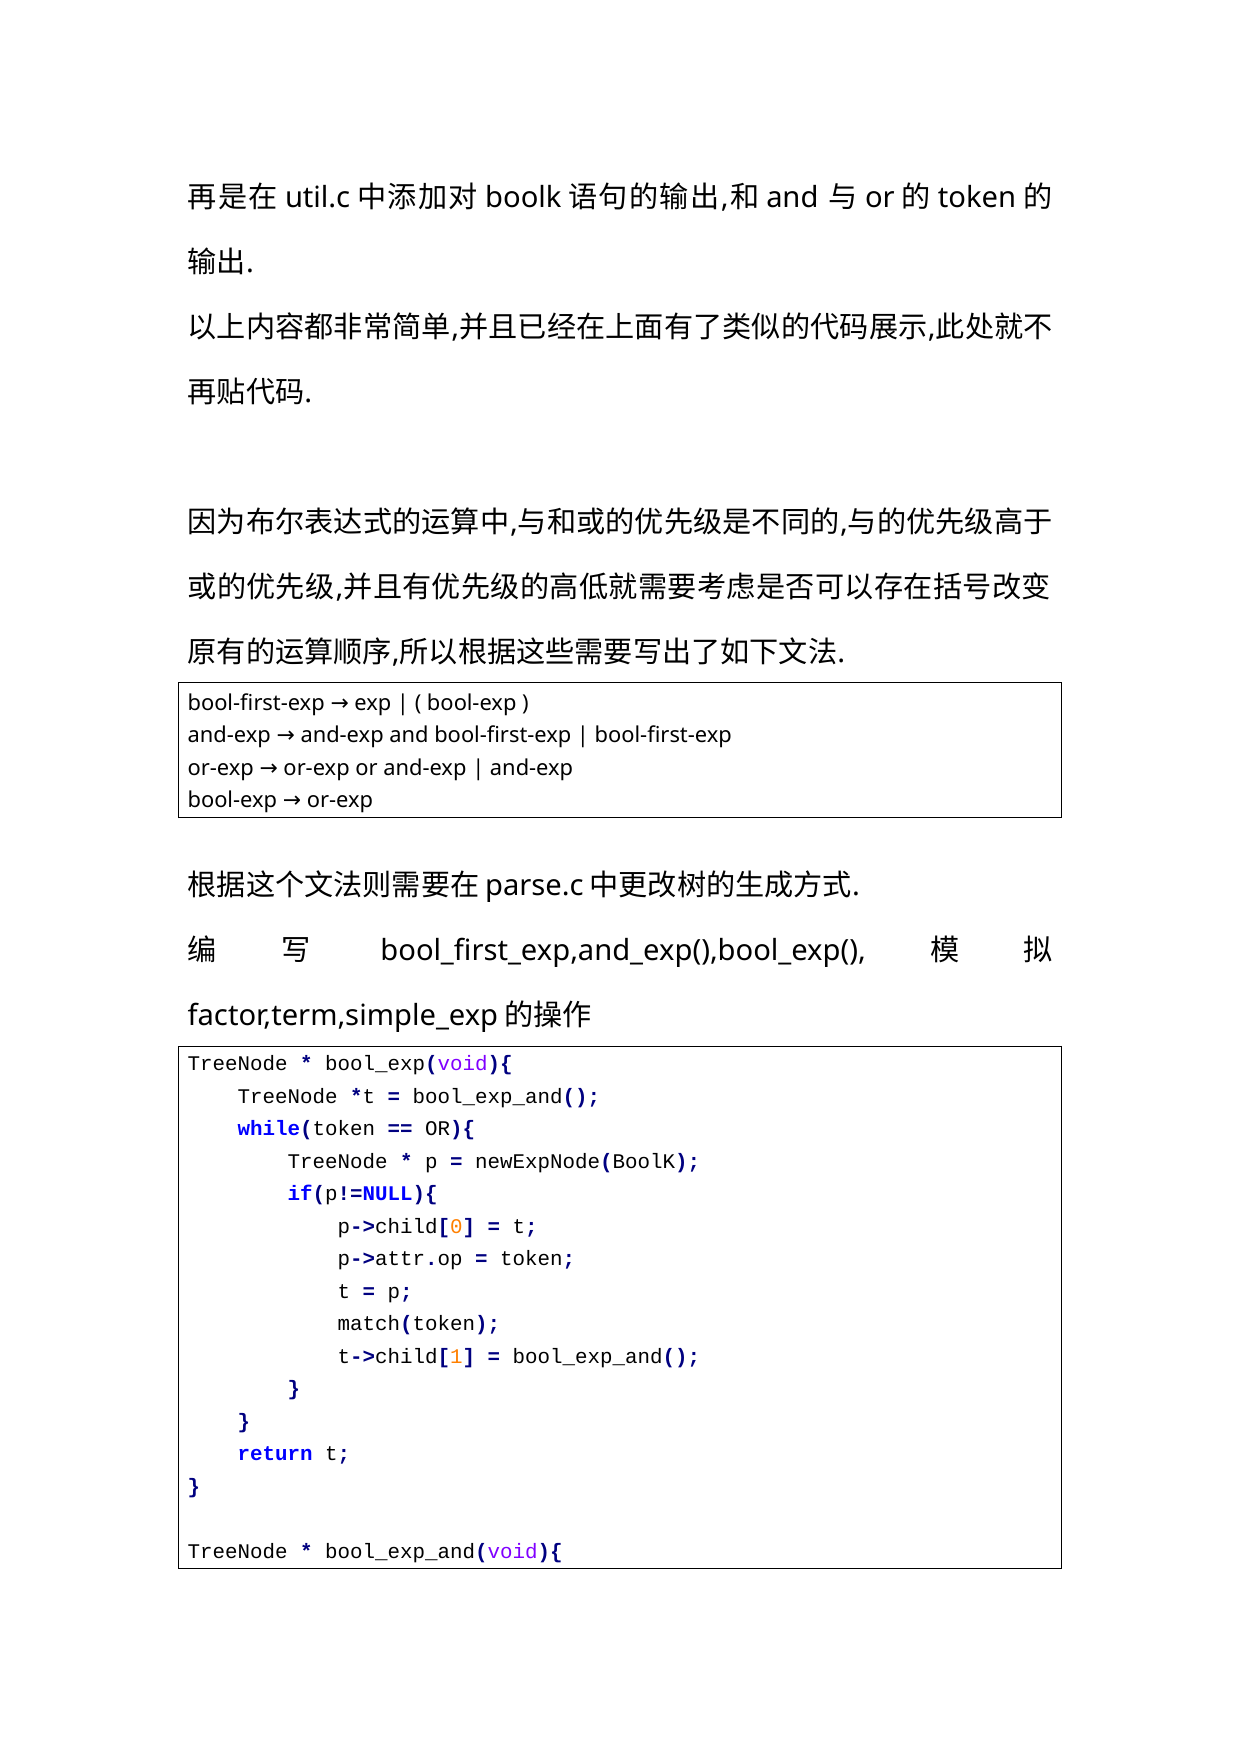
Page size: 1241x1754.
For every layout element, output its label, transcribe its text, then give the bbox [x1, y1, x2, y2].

text return t; [187, 1439, 1053, 1471]
text TreeNode * bool_exp(void){ [179, 1047, 1061, 1081]
text t->child[1] = bool_exp_and(); [187, 1341, 1053, 1374]
text bool-first-exp → exp | ( bool-exp ) [179, 683, 1061, 718]
text 再是在util.c中添加对boolk语句的输出,和and 与or的token的输出. [187, 162, 1053, 292]
text TreeNode *t = bool_exp_and(); [187, 1081, 1053, 1114]
text TreeNode * bool_exp_and(void){ [187, 1536, 1053, 1568]
text while(token == OR){ [187, 1114, 1053, 1146]
text p->attr.op = token; [187, 1244, 1053, 1276]
text TreeNode * p = newExpNode(BoolK); [187, 1146, 1053, 1179]
text 以上内容都非常简单,并且已经在上面有了类似的代码展示,此处就不再贴代码. [187, 292, 1053, 422]
text 编写bool_first_exp,and_exp(),bool_exp(),模拟factor,term,simple_exp的操作 [187, 916, 1053, 1046]
text bool-exp → or-exp [179, 779, 1061, 817]
text } [187, 1406, 1053, 1439]
text p->child[0] = t; [187, 1211, 1053, 1244]
text 根据这个文法则需要在parse.c中更改树的生成方式. [187, 851, 1053, 916]
text and-exp → and-exp and bool-first-exp | bool-first-exp [187, 718, 1053, 750]
text 因为布尔表达式的运算中,与和或的优先级是不同的,与的优先级高于或的优先级,并且有优先级的高低就需要考虑是否可以存在括号改变原有的运算顺序,所以根据这些需要写出了如下文法. [187, 487, 1053, 682]
text t = p; [187, 1276, 1053, 1309]
text or-exp → or-exp or and-exp | and-exp [187, 750, 1053, 779]
text } [187, 1374, 1053, 1406]
text if(p!=NULL){ [187, 1179, 1053, 1211]
text } [187, 1471, 1053, 1504]
text match(token); [187, 1309, 1053, 1341]
